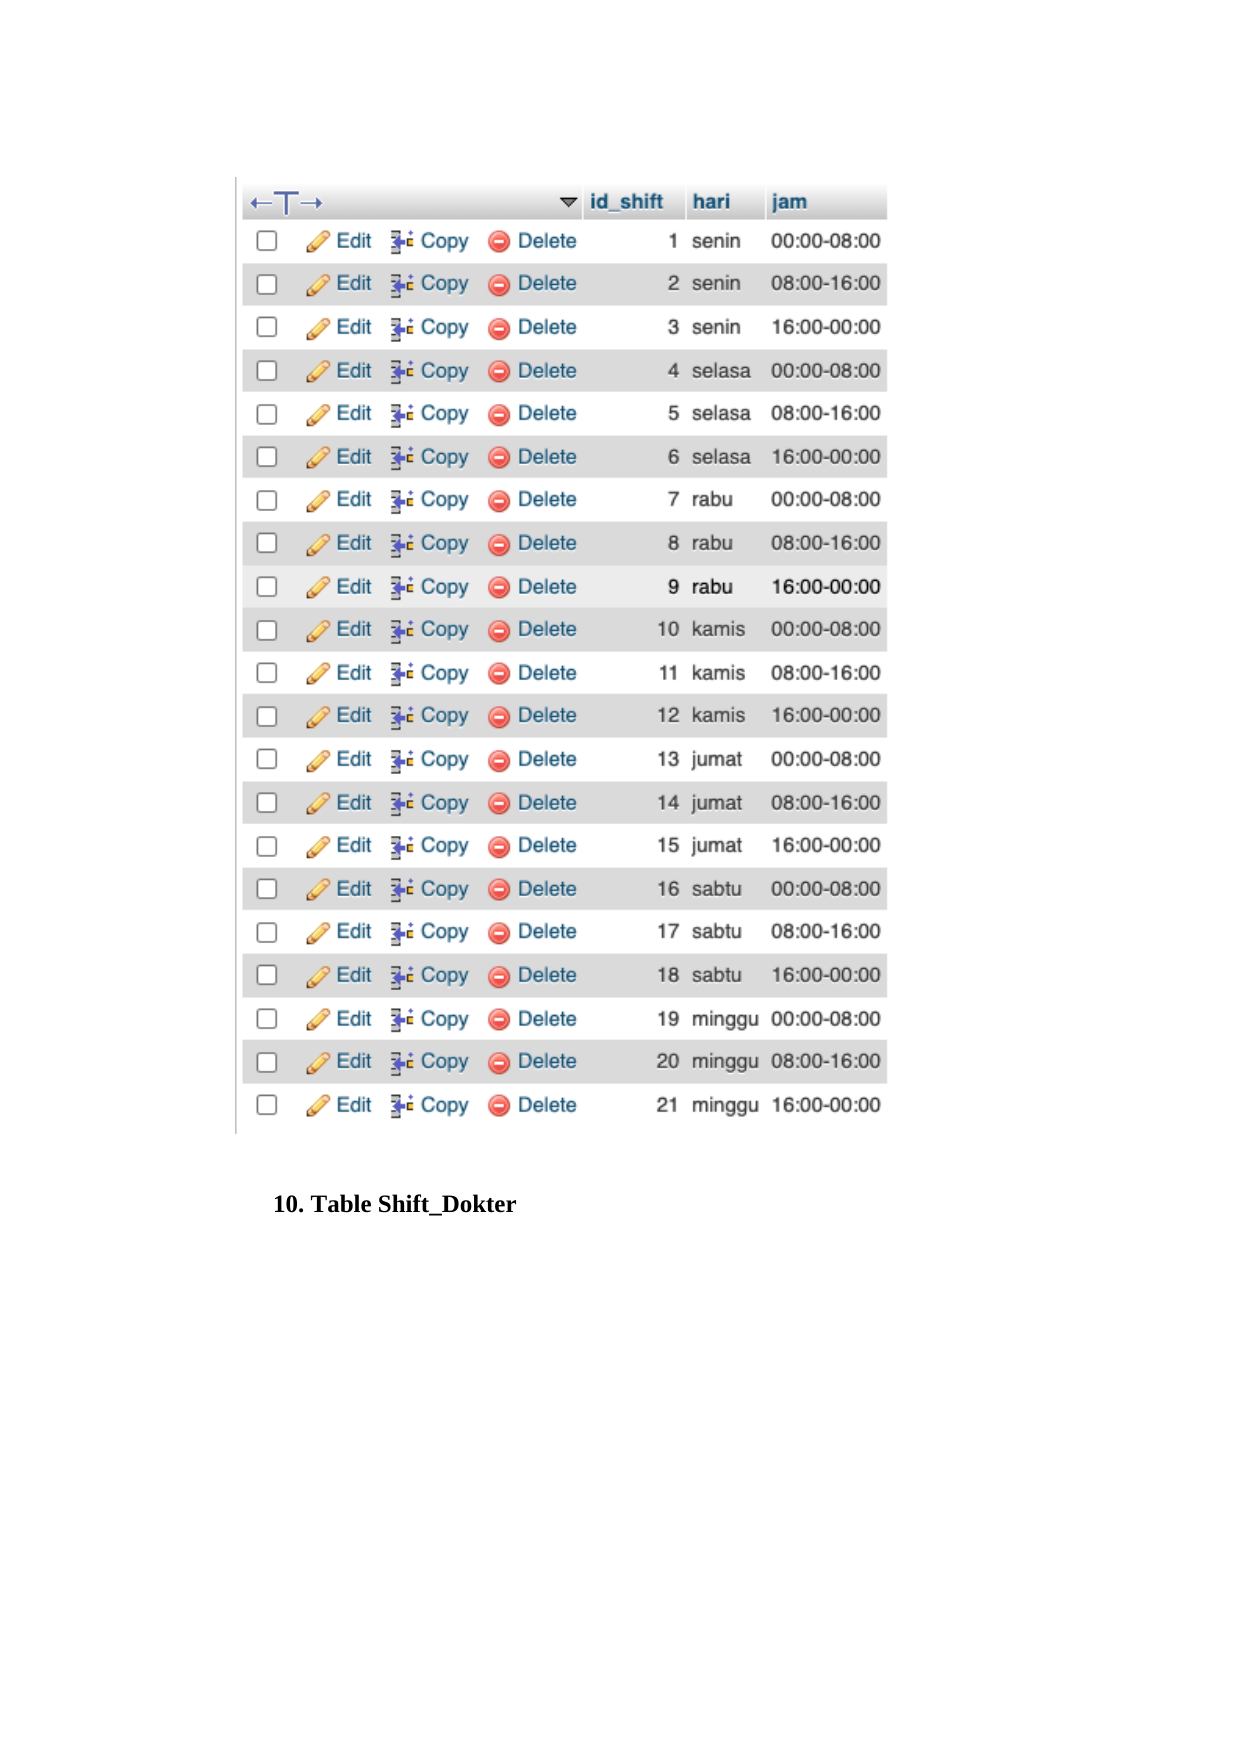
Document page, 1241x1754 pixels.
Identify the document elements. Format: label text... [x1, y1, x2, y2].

picture [235, 177, 903, 1134]
list Table Shift_Dokter [273, 1189, 1063, 1218]
